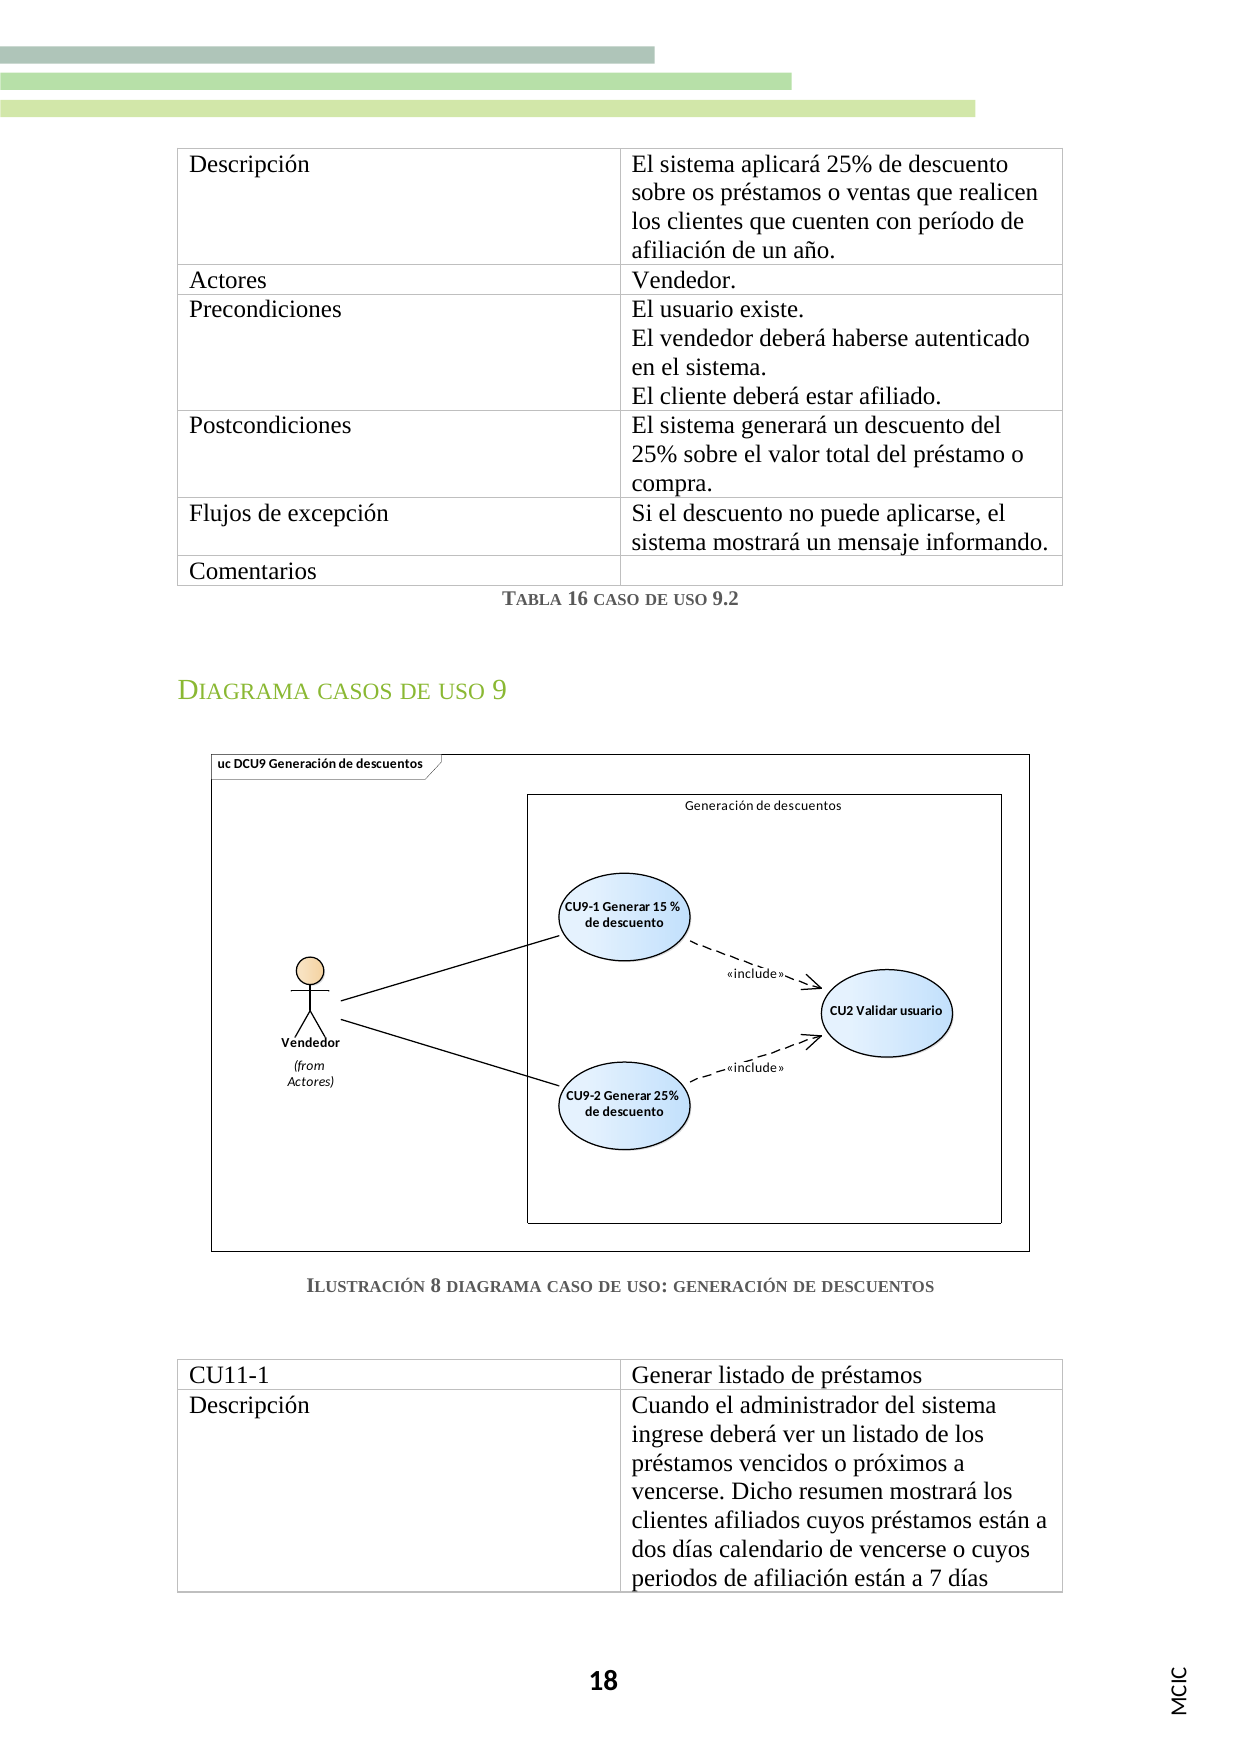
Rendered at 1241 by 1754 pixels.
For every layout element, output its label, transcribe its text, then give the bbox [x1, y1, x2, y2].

table_cell Si el descuento no puede aplicarse, el sistema mostrará un mensaje informando. [621, 498, 1062, 555]
table_cell Flujos de excepción [178, 498, 620, 555]
table_cell Actores [178, 265, 620, 293]
table_header CU11-1 [178, 1360, 620, 1389]
text Tabla 16 caso de uso 9.2 [177, 586, 1063, 610]
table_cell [621, 1390, 1062, 1591]
table_cell Precondiciones [178, 295, 620, 409]
table_cell Descripción [178, 149, 620, 264]
table_cell El sistema generará un descuento del 25% sobre el valor total del préstamo o compra. [621, 411, 1062, 497]
table_cell Vendedor. [621, 265, 1062, 293]
subtitle Diagrama casos de uso 9 [177, 672, 1063, 706]
table_cell Descripción [178, 1390, 620, 1591]
table_header Generar listado de préstamos [621, 1360, 1062, 1389]
table_cell [621, 556, 1062, 585]
table_cell El sistema aplicará 25% de descuento sobre os préstamos o ventas que realicen los clientes que cuenten con período de afiliación de un año. [621, 149, 1062, 264]
table_cell El usuario existe. El vendedor deberá haberse autenticado en el sistema. El cliente deberá estar afiliado. [621, 295, 1062, 409]
table_cell Postcondiciones [178, 411, 620, 497]
text Ilustración 8 diagrama caso de uso: generación de descuentos [177, 1273, 1063, 1297]
table_cell Comentarios [178, 556, 620, 585]
